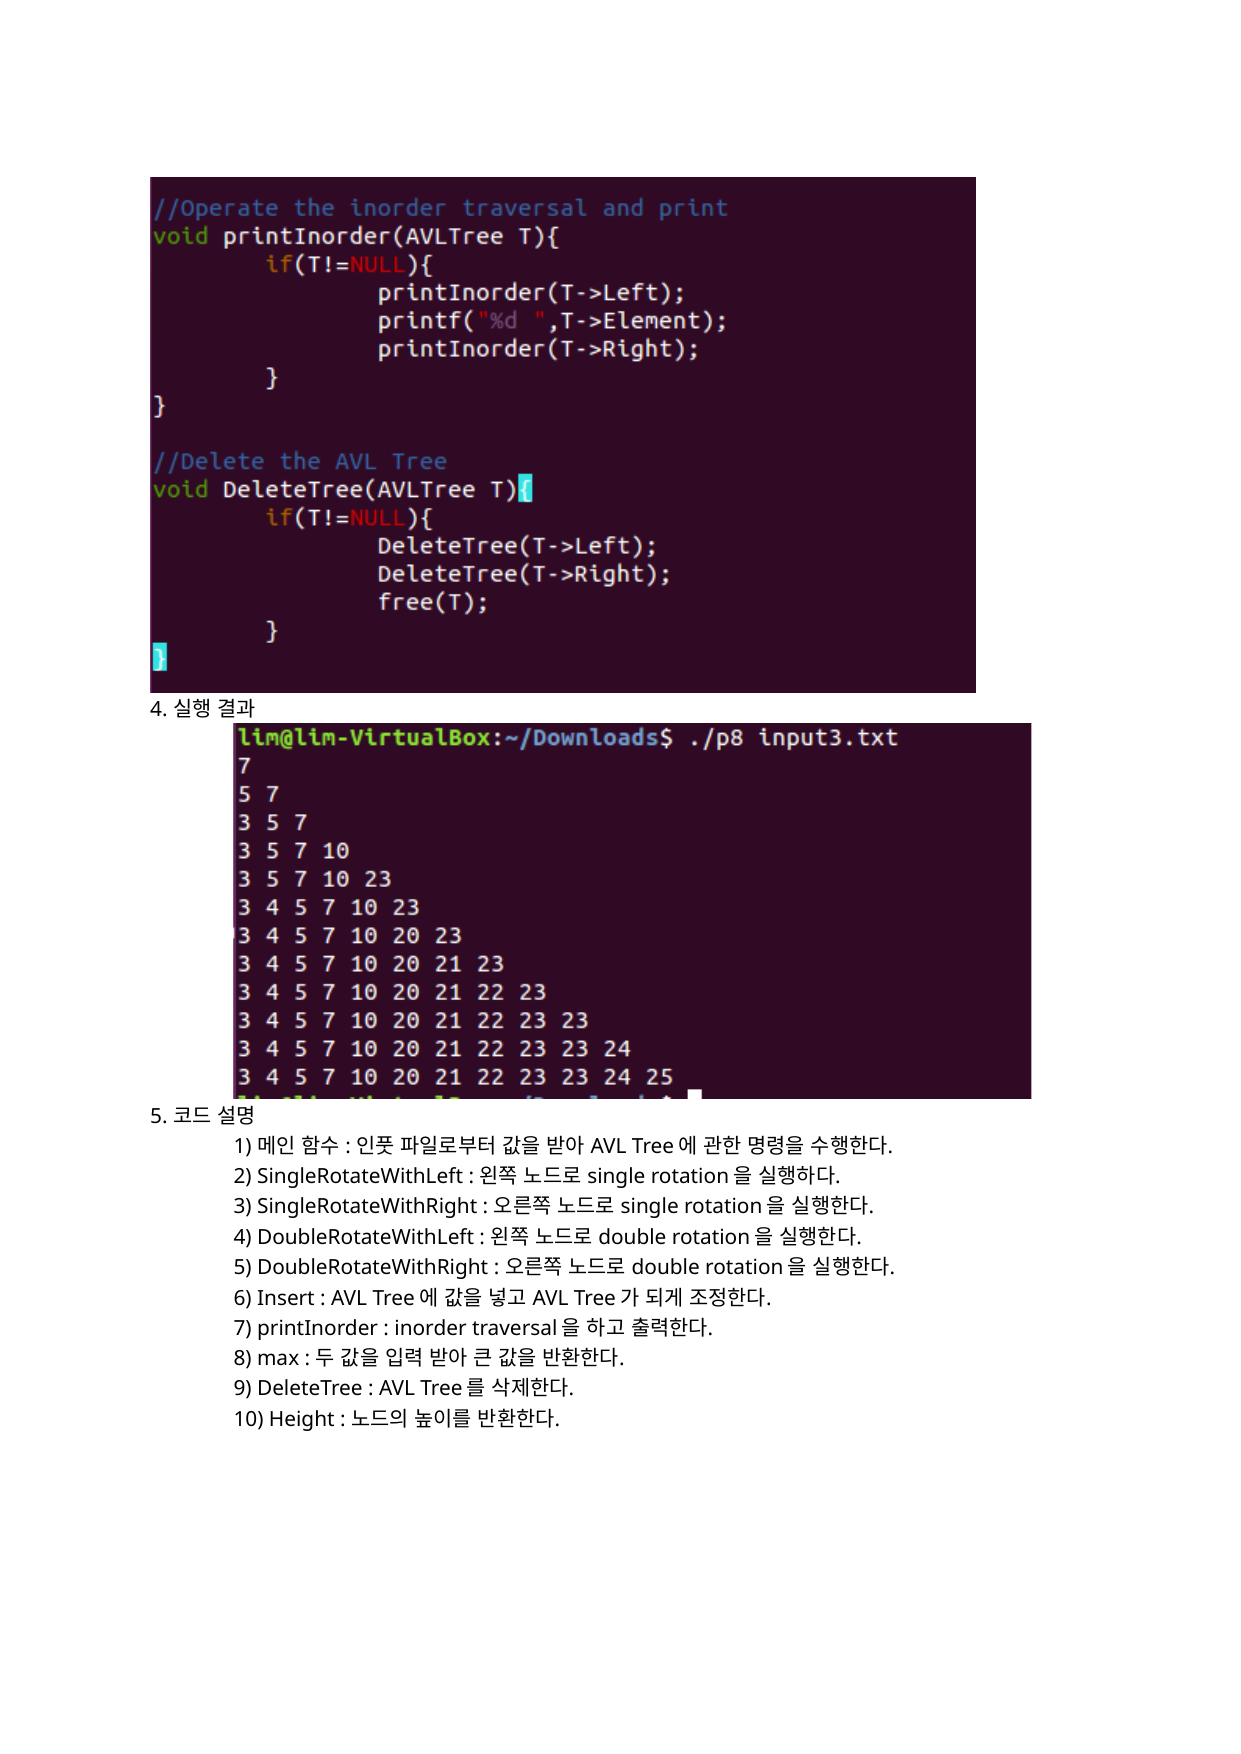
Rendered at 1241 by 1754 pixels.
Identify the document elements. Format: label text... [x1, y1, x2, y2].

picture [233, 723, 1032, 1099]
text 7) printInorder : inorder traversal을 하고 출력한다. [150, 1311, 1090, 1341]
text 2) SingleRotateWithLeft : 왼쪽 노드로 single rotation을 실행하다. [150, 1159, 1090, 1190]
picture [150, 177, 976, 693]
text 9) DeleteTree : AVL Tree를 삭제한다. [150, 1372, 1090, 1402]
text 5. 코드 설명 [150, 1099, 1090, 1129]
text 3) SingleRotateWithRight : 오른쪽 노드로 single rotation을 실행한다. [150, 1190, 1090, 1220]
text 4) DoubleRotateWithLeft : 왼쪽 노드로 double rotation을 실행한다. [150, 1220, 1090, 1250]
text 5) DoubleRotateWithRight : 오른쪽 노드로 double rotation을 실행한다. [150, 1250, 1090, 1281]
text 10) Height : 노드의 높이를 반환한다. [150, 1402, 1090, 1432]
text 8) max : 두 값을 입력 받아 큰 값을 반환한다. [150, 1341, 1090, 1372]
text 1) 메인 함수 : 인풋 파일로부터 값을 받아 AVL Tree에 관한 명령을 수행한다. [150, 1129, 1090, 1159]
text 4. 실행 결과 [150, 693, 1090, 723]
text 6) Insert : AVL Tree에 값을 넣고 AVL Tree가 되게 조정한다. [150, 1281, 1090, 1311]
